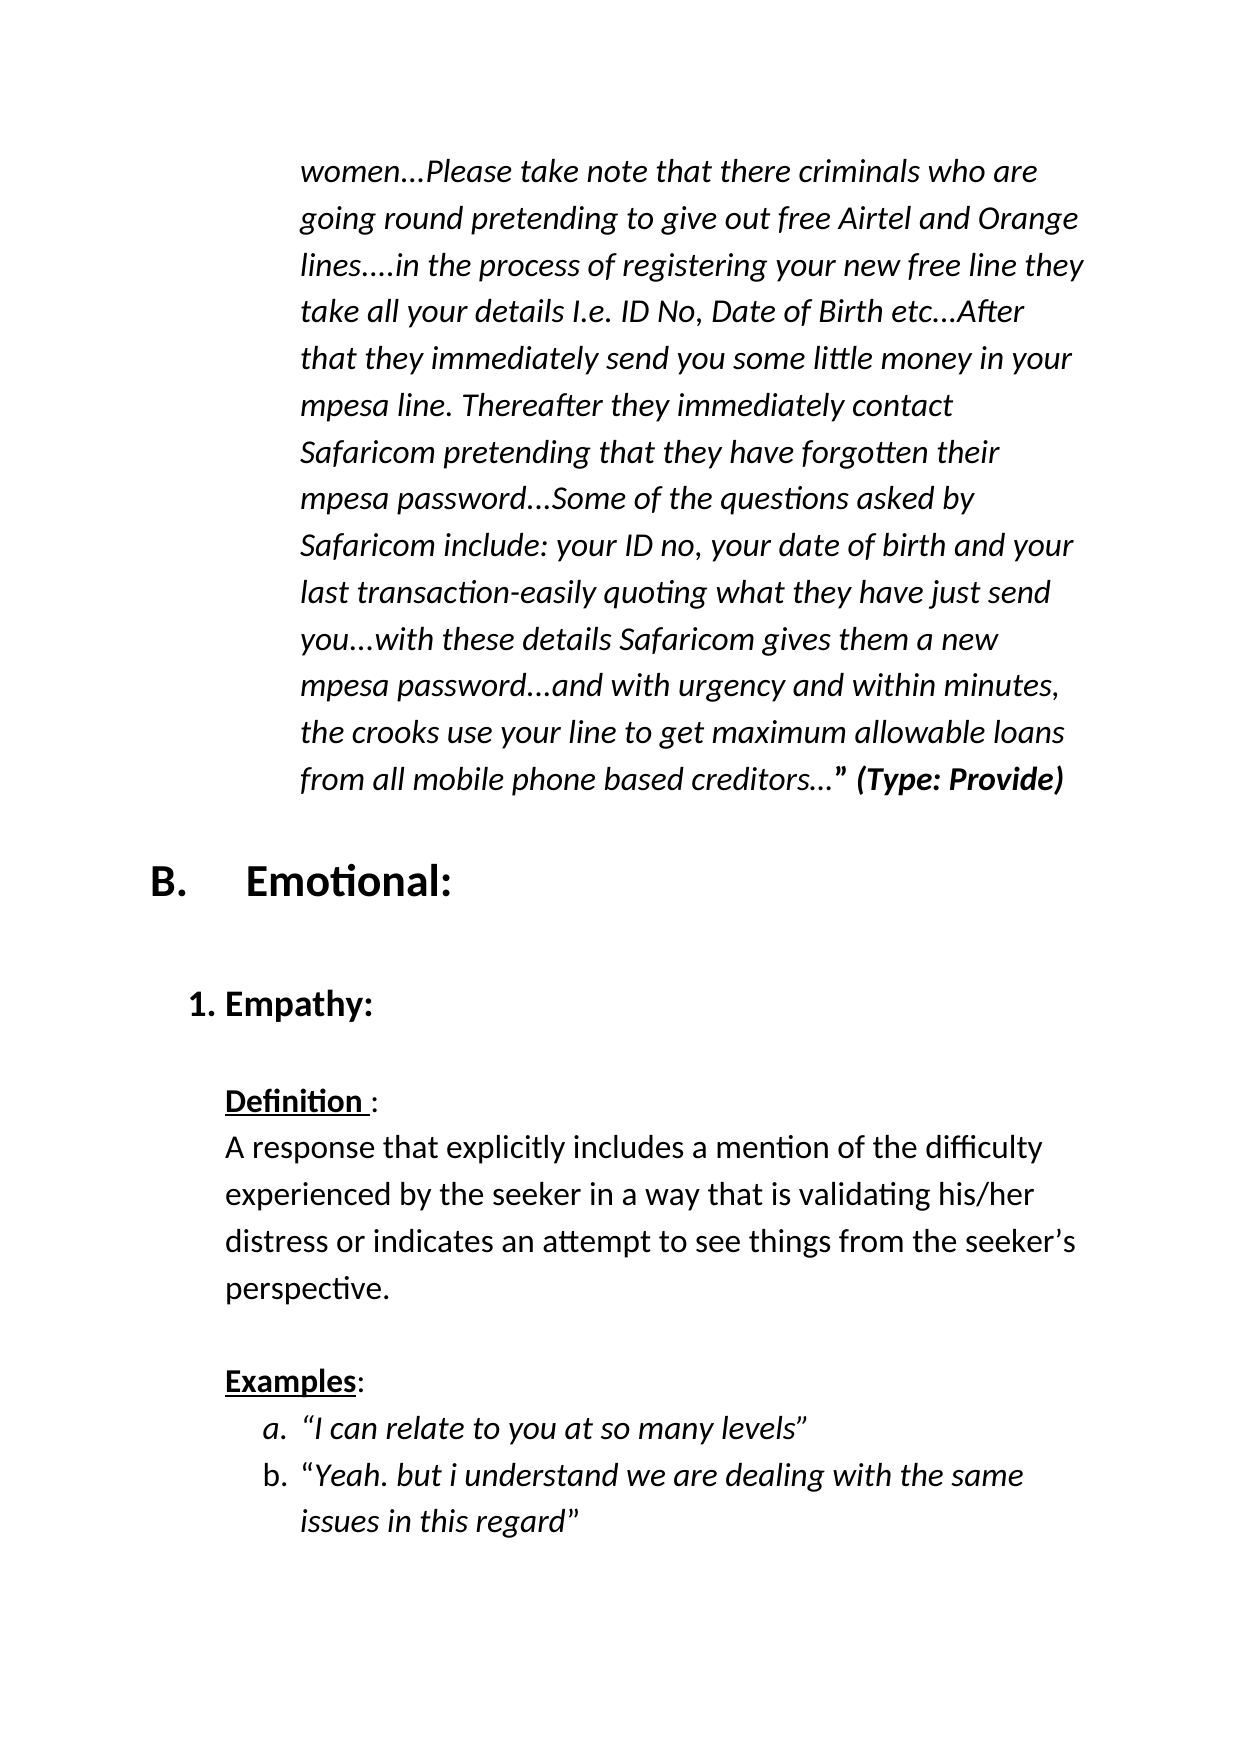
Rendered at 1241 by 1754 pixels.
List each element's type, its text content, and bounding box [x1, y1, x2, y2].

text A response that explicitly includes a mention of the difficulty experienced by the seeker in a way that is validating his/her distress or indicates an attempt to see things from the seeker’s perspective. [225, 1126, 1090, 1307]
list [262, 150, 1090, 799]
list Empathy: [187, 980, 1090, 1026]
list “I can relate to you at so many levels” [262, 1407, 1090, 1448]
text Definition : [225, 1079, 1090, 1120]
text Examples: [225, 1360, 1090, 1401]
list Emotional: [150, 852, 1090, 907]
list “Yeah. but i understand we are dealing with the same issues in this regard” [262, 1454, 1090, 1541]
